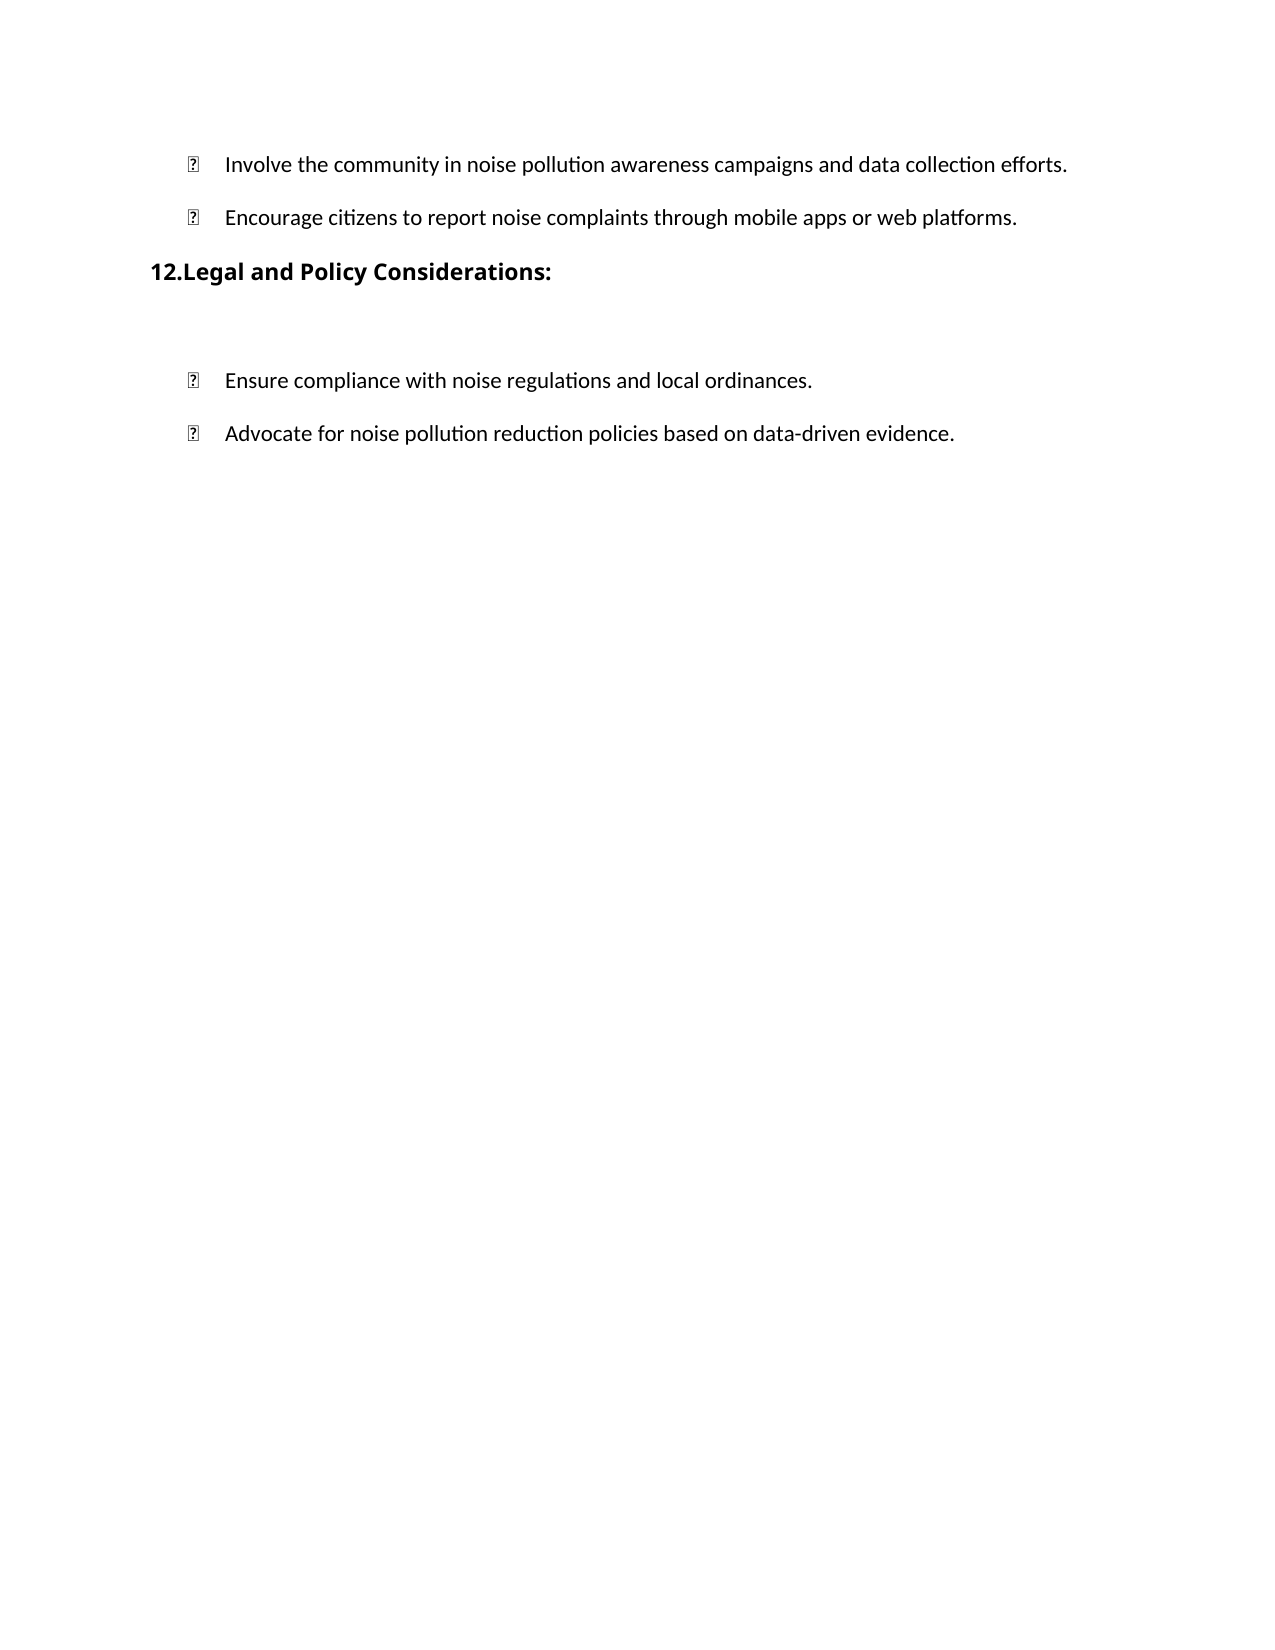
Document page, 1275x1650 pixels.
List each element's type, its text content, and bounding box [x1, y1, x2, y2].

text 12.Legal and Policy Considerations: [150, 256, 1125, 287]
list Involve the community in noise pollution awareness campaigns and data collection efforts. [187, 150, 1125, 178]
list Ensure compliance with noise regulations and local ordinances. [187, 366, 1125, 394]
list Advocate for noise pollution reduction policies based on data-driven evidence. [187, 419, 1125, 447]
list Encourage citizens to report noise complaints through mobile apps or web platforms. [187, 203, 1125, 231]
